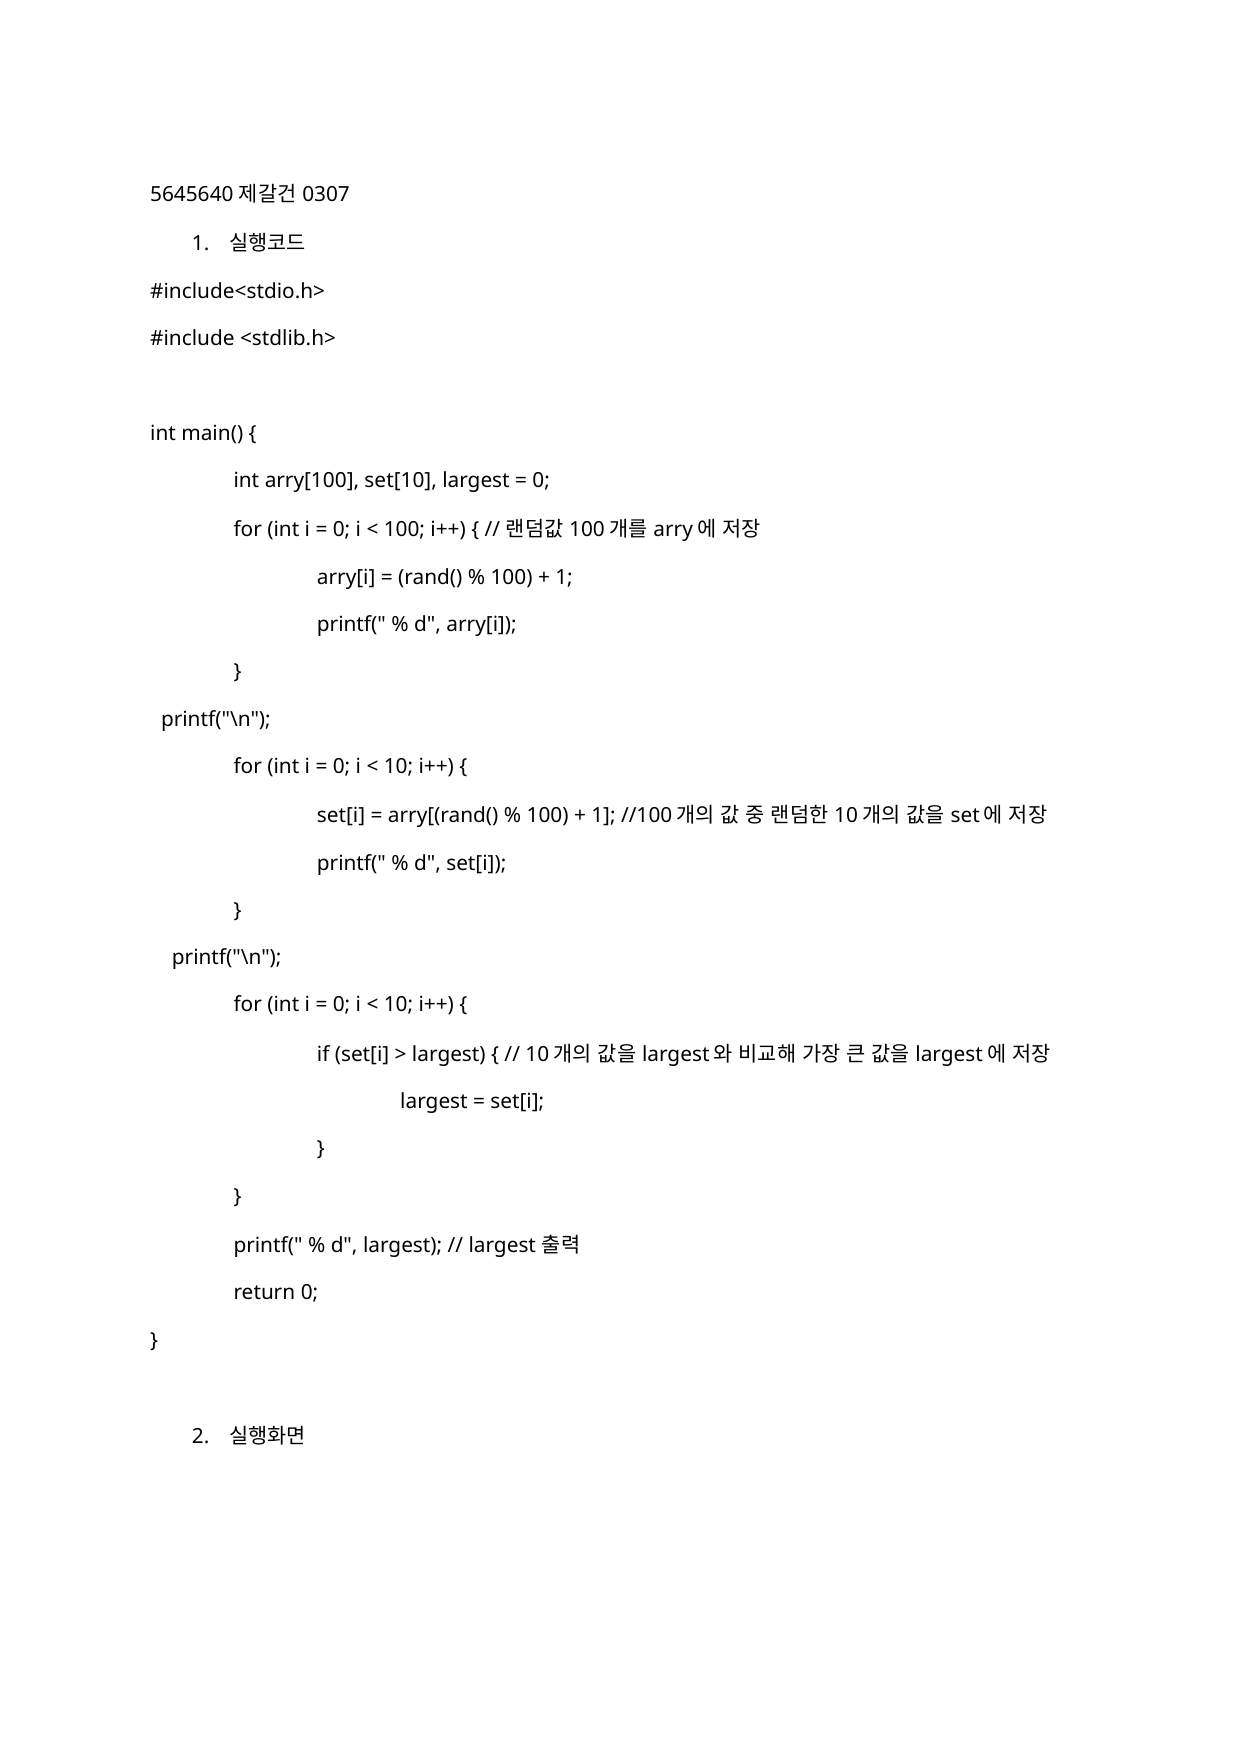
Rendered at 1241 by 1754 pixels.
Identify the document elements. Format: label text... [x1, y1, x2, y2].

text int arry[100], set[10], largest = 0; [150, 465, 1090, 493]
text } [150, 1181, 1090, 1209]
text printf("\n"); [150, 704, 1090, 732]
text } [150, 1133, 1090, 1162]
text 5645640 제갈건 0307 [150, 177, 1090, 207]
text arry[i] = (rand() % 100) + 1; [150, 562, 1090, 590]
text largest = set[i]; [150, 1086, 1090, 1114]
text printf(" % d", largest); // largest 출력 [150, 1228, 1090, 1258]
text return 0; [150, 1277, 1090, 1306]
text printf("\n"); [150, 942, 1090, 971]
text for (int i = 0; i < 10; i++) { [150, 989, 1090, 1018]
text #include<stdio.h> [150, 276, 1090, 304]
list 실행화면 [192, 1419, 1090, 1449]
text set[i] = arry[(rand() % 100) + 1]; //100개의 값 중 랜덤한 10개의 값을 set에 저장 [150, 798, 1090, 828]
text #include <stdlib.h> [150, 323, 1090, 352]
text for (int i = 0; i < 100; i++) { // 랜덤값 100개를 arry에 저장 [150, 512, 1090, 543]
text if (set[i] > largest) { // 10개의 값을 largest와 비교해 가장 큰 값을 largest에 저장 [150, 1037, 1090, 1067]
text printf(" % d", set[i]); [150, 848, 1090, 876]
text } [150, 656, 1090, 685]
text for (int i = 0; i < 10; i++) { [150, 751, 1090, 779]
text int main() { [150, 418, 1090, 446]
text } [150, 1325, 1090, 1353]
list 실행코드 [192, 227, 1090, 257]
text } [150, 895, 1090, 923]
text printf(" % d", arry[i]); [150, 609, 1090, 637]
